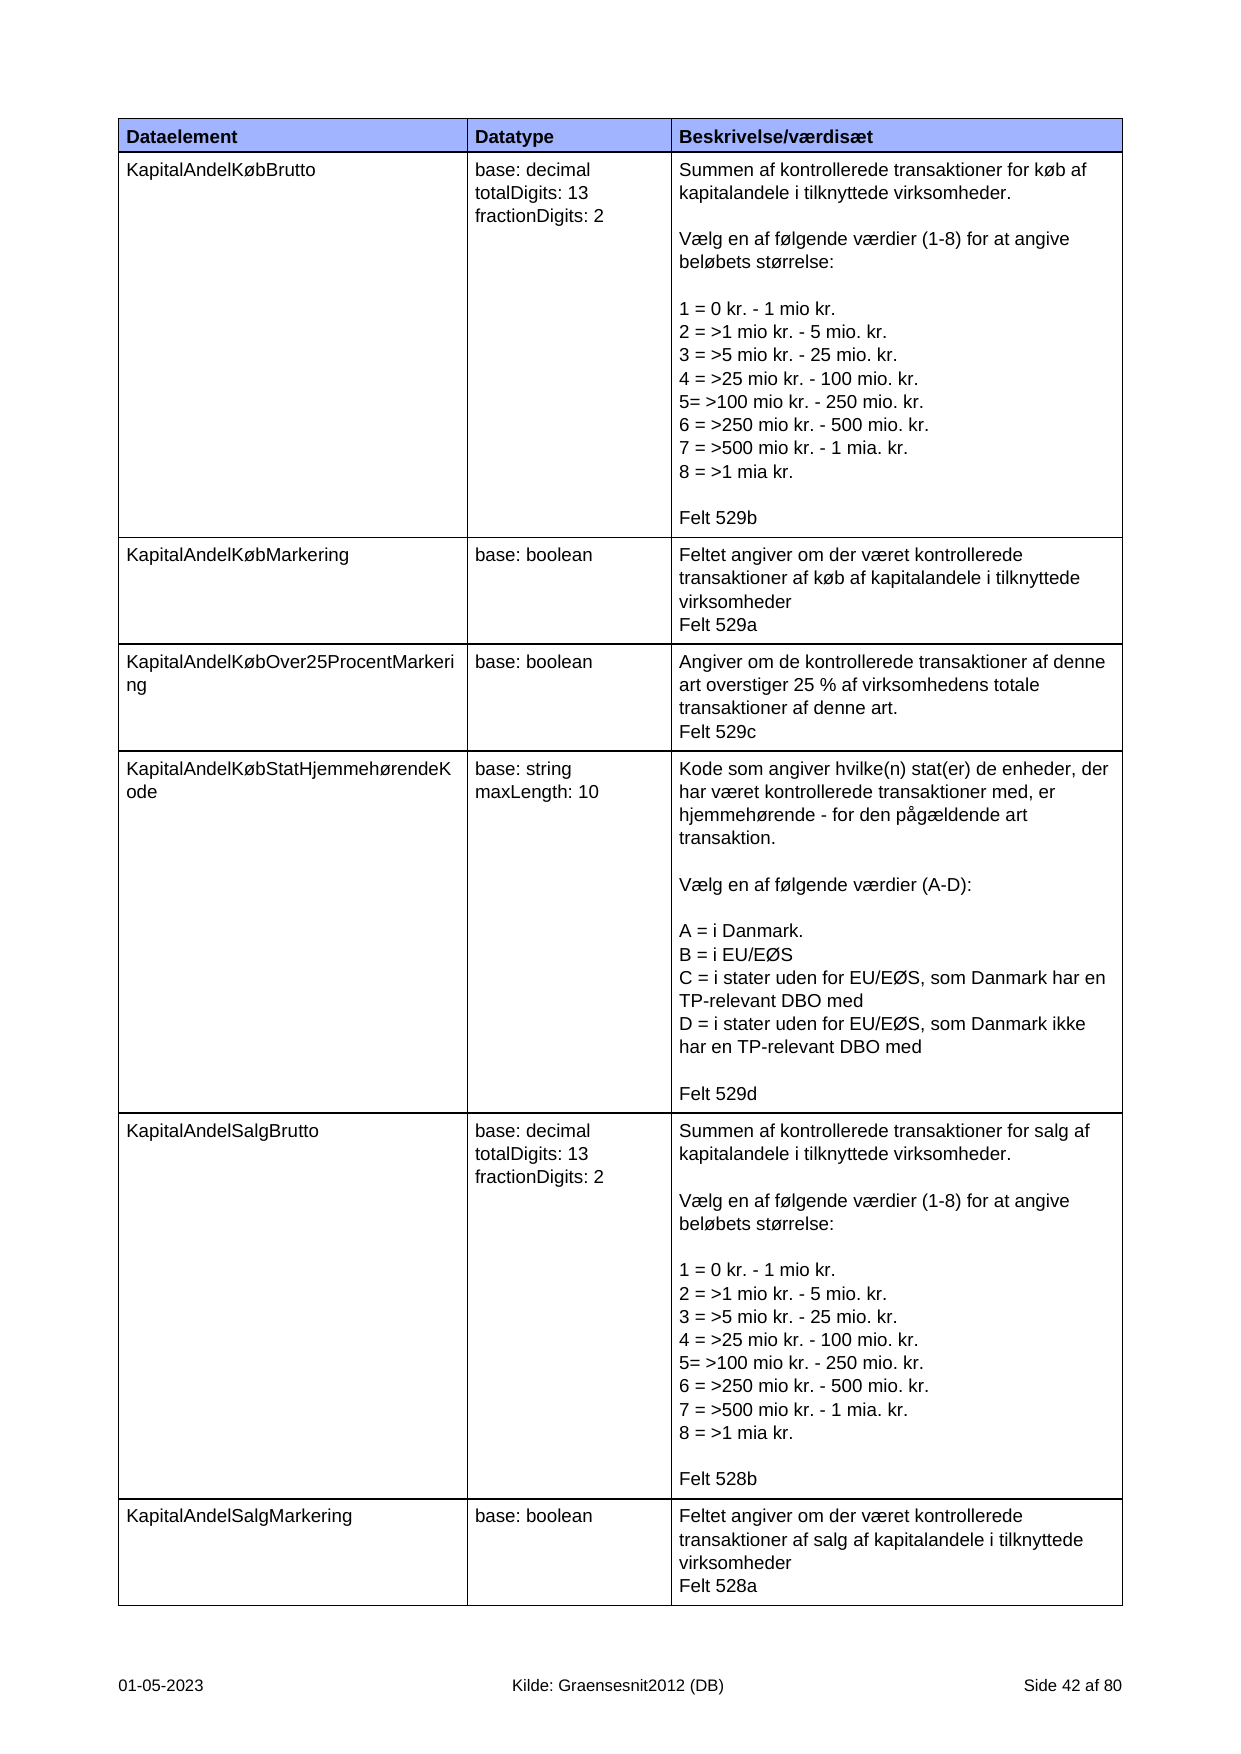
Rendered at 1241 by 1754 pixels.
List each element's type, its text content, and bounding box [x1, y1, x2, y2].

table_cell base: boolean [468, 645, 671, 750]
table_header Beskrivelse/værdisæt [672, 119, 1122, 151]
table_cell base: boolean [468, 538, 671, 643]
table_cell KapitalAndelSalgMarkering [119, 1500, 467, 1604]
table_cell KapitalAndelKøbOver25ProcentMarkering [119, 645, 467, 750]
table_cell base: string maxLength: 10 [468, 752, 671, 1112]
table_cell KapitalAndelKøbMarkering [119, 538, 467, 643]
table_cell base: boolean [468, 1500, 671, 1604]
table_cell Feltet angiver om der været kontrollerede transaktioner af salg af kapitalandele i tilknyttede virksomheder Felt 528a [672, 1500, 1122, 1604]
table_cell Feltet angiver om der været kontrollerede transaktioner af køb af kapitalandele i tilknyttede virksomheder Felt 529a [672, 538, 1122, 643]
table_header Dataelement [119, 119, 467, 151]
table_cell KapitalAndelKøbStatHjemmehørendeKode [119, 752, 467, 1112]
table_cell Summen af kontrollerede transaktioner for køb af kapitalandele i tilknyttede virksomheder. Vælg en af følgende værdier (1-8) for at angive beløbets størrelse: 1 = 0 kr. - 1 mio kr. 2 = >1 mio kr. - 5 mio. kr. 3 = >5 mio kr. - 25 mio. kr. 4 = >25 mio kr. - 100 mio. kr. 5= >100 mio kr. - 250 mio. kr. 6 = >250 mio kr. - 500 mio. kr. 7 = >500 mio kr. - 1 mia. kr. 8 = >1 mia kr. Felt 529b [672, 153, 1122, 536]
table_header Datatype [468, 119, 671, 151]
table_cell KapitalAndelSalgBrutto [119, 1114, 467, 1498]
table_cell Angiver om de kontrollerede transaktioner af denne art overstiger 25 % af virksomhedens totale transaktioner af denne art. Felt 529c [672, 645, 1122, 750]
table_cell Summen af kontrollerede transaktioner for salg af kapitalandele i tilknyttede virksomheder. Vælg en af følgende værdier (1-8) for at angive beløbets størrelse: 1 = 0 kr. - 1 mio kr. 2 = >1 mio kr. - 5 mio. kr. 3 = >5 mio kr. - 25 mio. kr. 4 = >25 mio kr. - 100 mio. kr. 5= >100 mio kr. - 250 mio. kr. 6 = >250 mio kr. - 500 mio. kr. 7 = >500 mio kr. - 1 mia. kr. 8 = >1 mia kr. Felt 528b [672, 1114, 1122, 1498]
table_cell KapitalAndelKøbBrutto [119, 153, 467, 536]
table_cell Kode som angiver hvilke(n) stat(er) de enheder, der har været kontrollerede transaktioner med, er hjemmehørende - for den pågældende art transaktion. Vælg en af følgende værdier (A-D): A = i Danmark. B = i EU/EØS C = i stater uden for EU/EØS, som Danmark har en TP-relevant DBO med D = i stater uden for EU/EØS, som Danmark ikke har en TP-relevant DBO med Felt 529d [672, 752, 1122, 1112]
table_cell base: decimal totalDigits: 13 fractionDigits: 2 [468, 1114, 671, 1498]
table_cell base: decimal totalDigits: 13 fractionDigits: 2 [468, 153, 671, 536]
